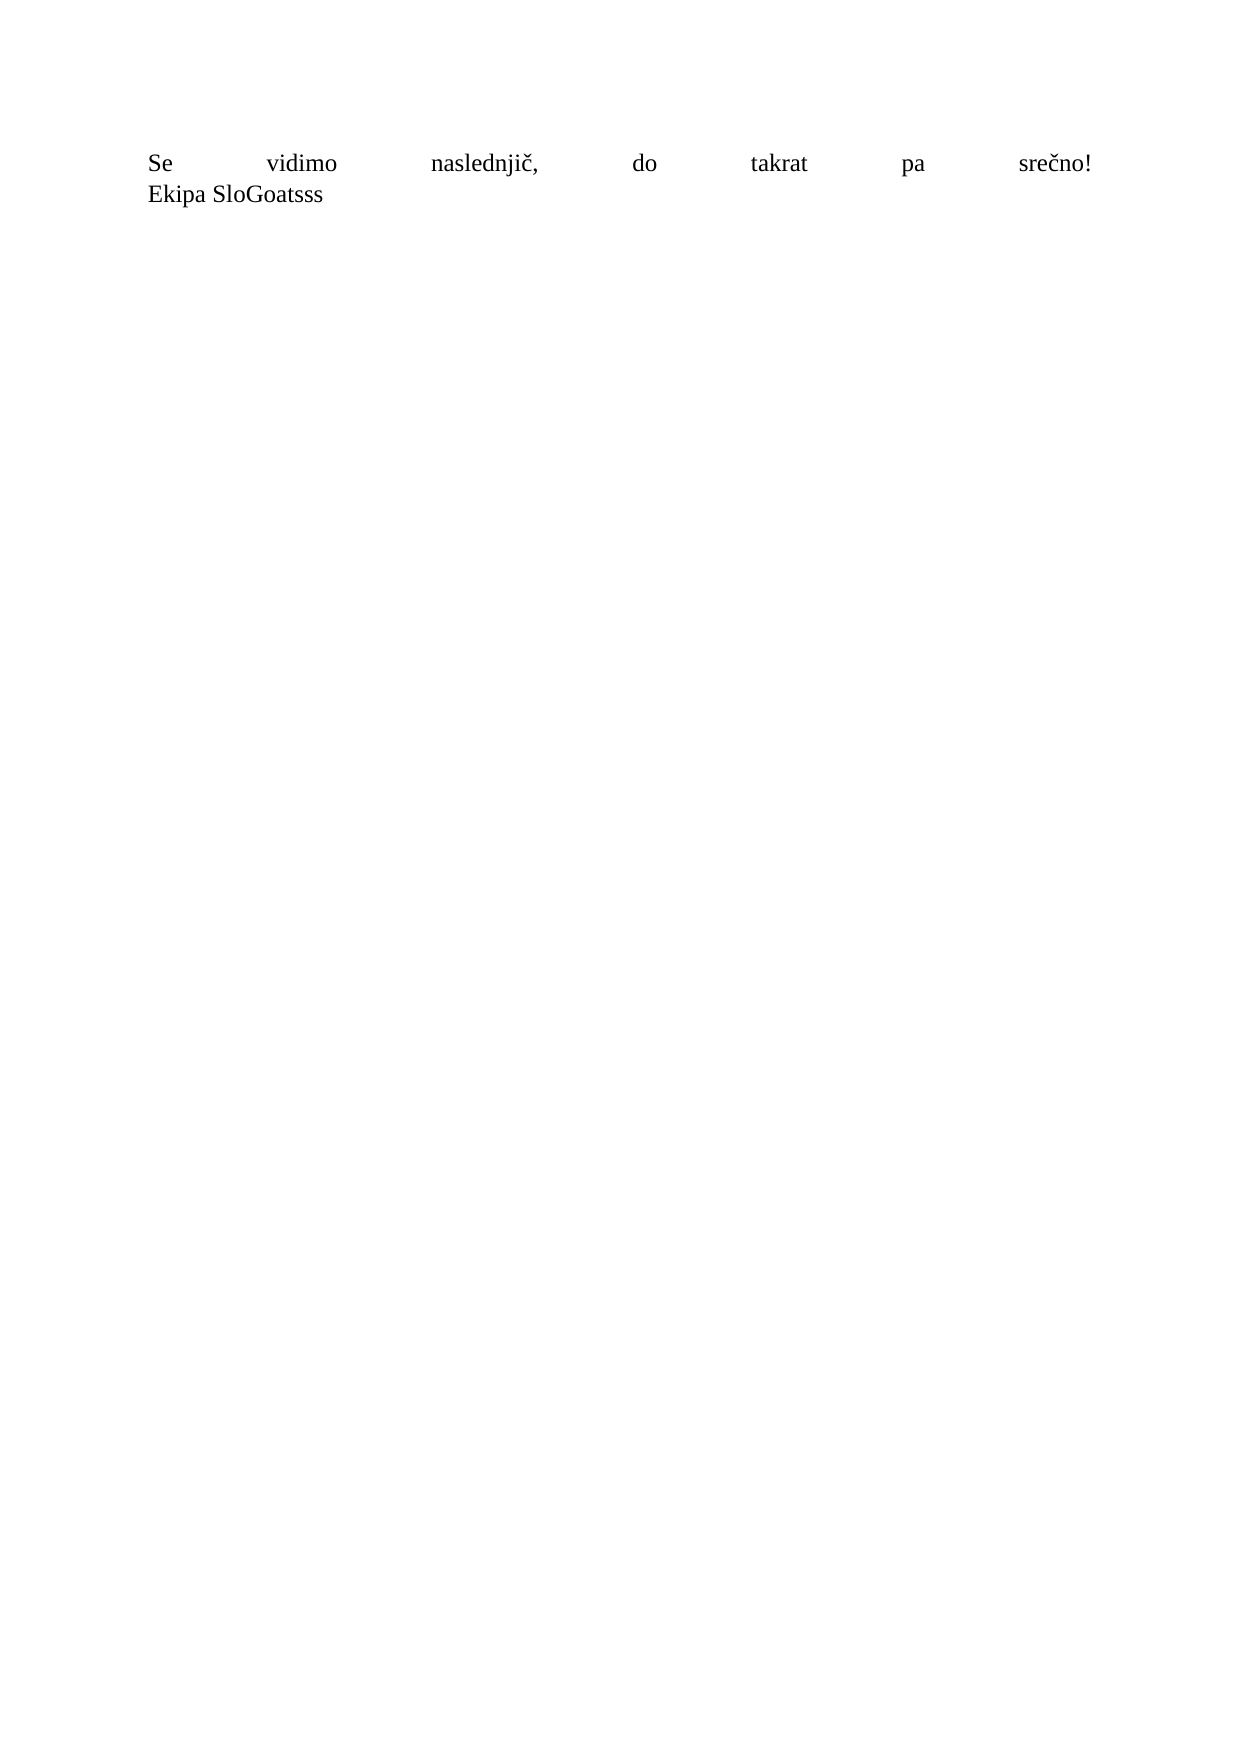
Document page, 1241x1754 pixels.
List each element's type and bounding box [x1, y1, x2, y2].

text [148, 148, 1093, 207]
